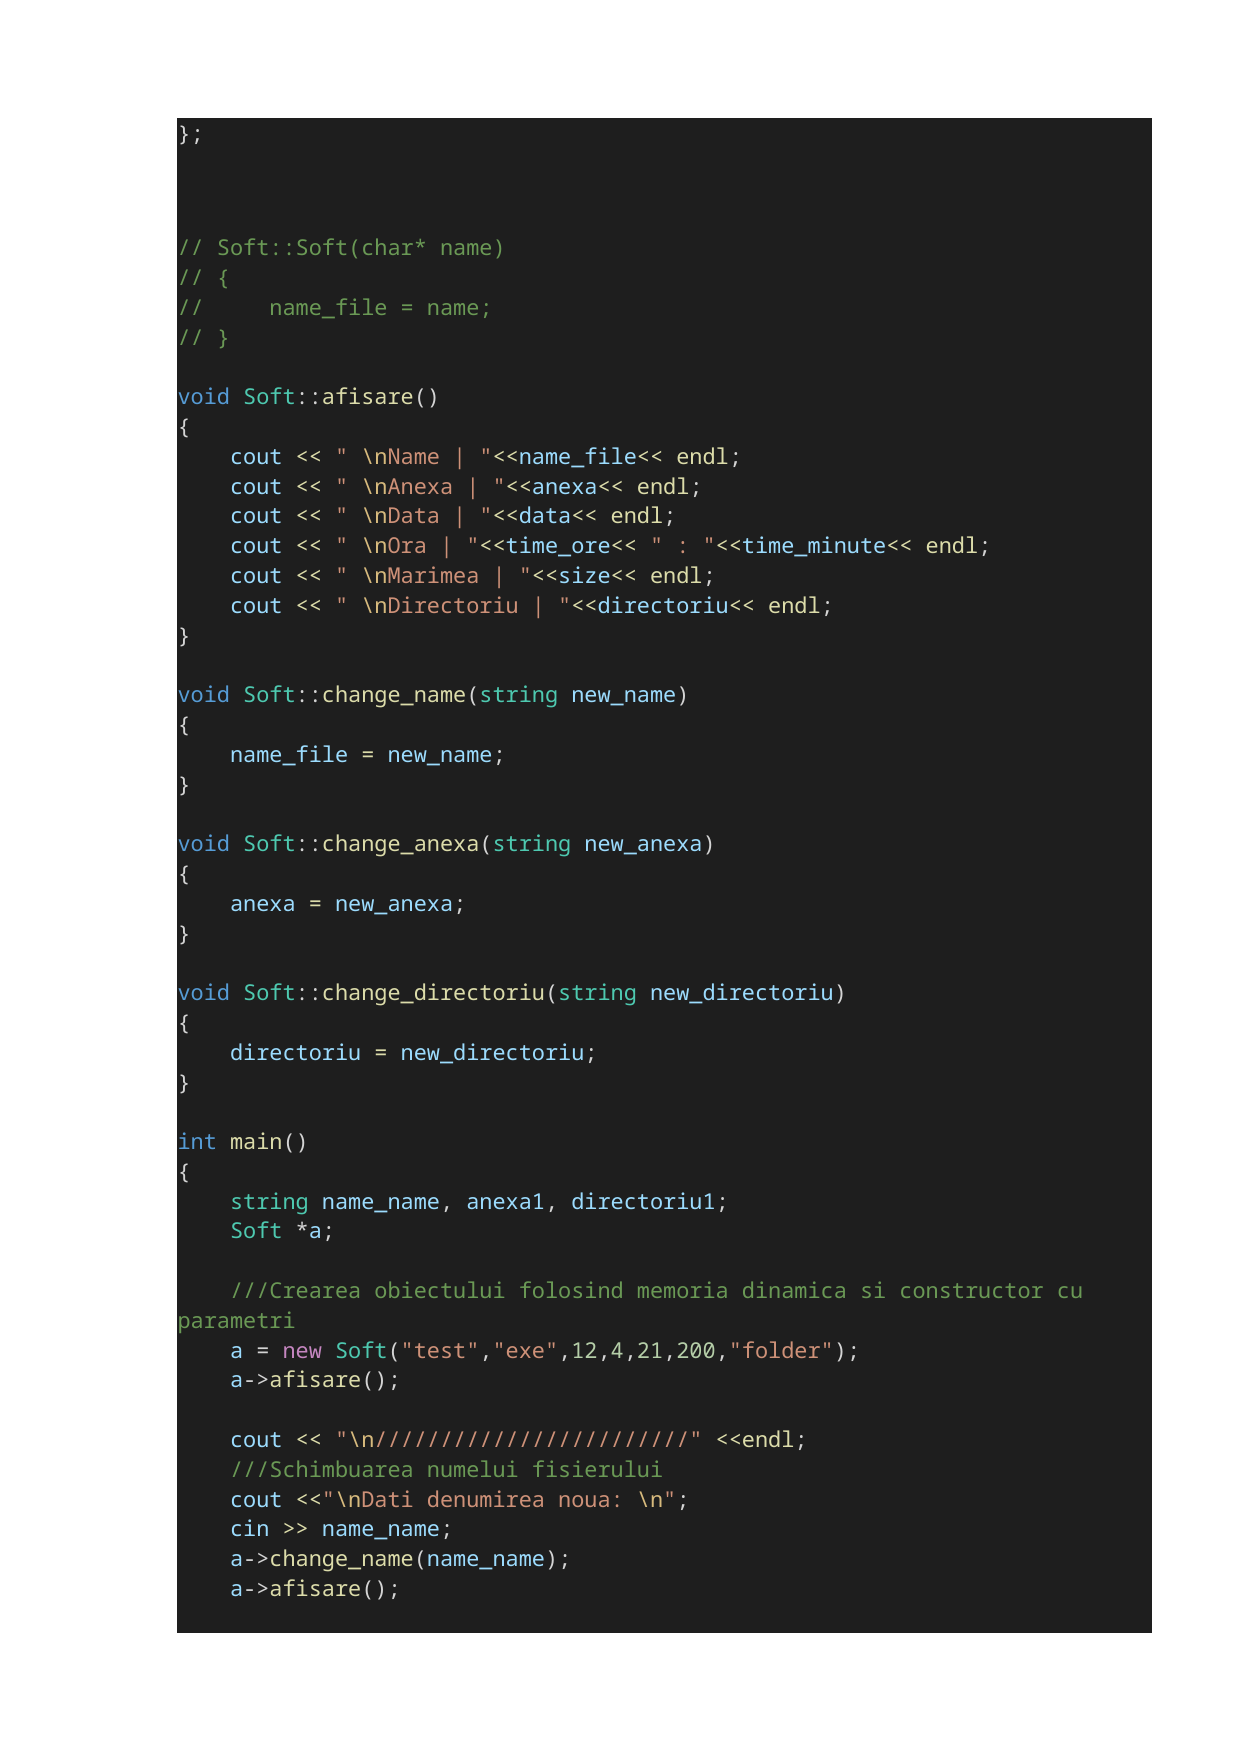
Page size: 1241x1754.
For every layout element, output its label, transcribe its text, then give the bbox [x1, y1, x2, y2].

text a->change_name(name_name); [177, 1543, 1152, 1573]
text { [177, 1156, 1152, 1186]
text void Soft::change_anexa(string new_anexa) [177, 828, 1152, 858]
text } [177, 620, 1152, 649]
text // name_file = name; [177, 292, 1152, 322]
text }; [177, 118, 1152, 148]
text cout << " \nData | "<<data<< endl; [177, 501, 1152, 530]
text { [177, 709, 1152, 739]
text cout << " \nDirectoriu | "<<directoriu<< endl; [177, 590, 1152, 620]
text Soft *a; [177, 1216, 1152, 1245]
text { [177, 1007, 1152, 1037]
text cout << " \nName | "<<name_file<< endl; [177, 441, 1152, 471]
text void Soft::afisare() [177, 381, 1152, 411]
text // } [177, 322, 1152, 352]
text void Soft::change_name(string new_name) [177, 679, 1152, 709]
text directoriu = new_directoriu; [177, 1037, 1152, 1067]
text void Soft::change_directoriu(string new_directoriu) [177, 977, 1152, 1007]
text } [177, 1067, 1152, 1096]
text { [177, 858, 1152, 888]
text { [177, 411, 1152, 441]
text // Soft::Soft(char* name) [177, 232, 1152, 262]
text cout << " \nAnexa | "<<anexa<< endl; [177, 471, 1152, 501]
text ///Crearea obiectului folosind memoria dinamica si constructor cu parametri [177, 1275, 1152, 1335]
text cout << " \nOra | "<<time_ore<< " : "<<time_minute<< endl; [177, 530, 1152, 560]
text ///Schimbuarea numelui fisierului [177, 1454, 1152, 1484]
text cin >> name_name; [177, 1513, 1152, 1543]
text a->afisare(); [177, 1364, 1152, 1394]
text } [177, 769, 1152, 798]
text a->afisare(); [177, 1573, 1152, 1603]
text name_file = new_name; [177, 739, 1152, 769]
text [177, 1424, 1152, 1454]
text cout << " \nMarimea | "<<size<< endl; [177, 560, 1152, 590]
text cout <<"\nDati denumirea noua: \n"; [177, 1484, 1152, 1513]
text } [177, 918, 1152, 947]
text string name_name, anexa1, directoriu1; [177, 1186, 1152, 1216]
text // { [177, 262, 1152, 292]
text anexa = new_anexa; [177, 888, 1152, 918]
text a = new Soft("test","exe",12,4,21,200,"folder"); [177, 1335, 1152, 1364]
text int main() [177, 1126, 1152, 1156]
